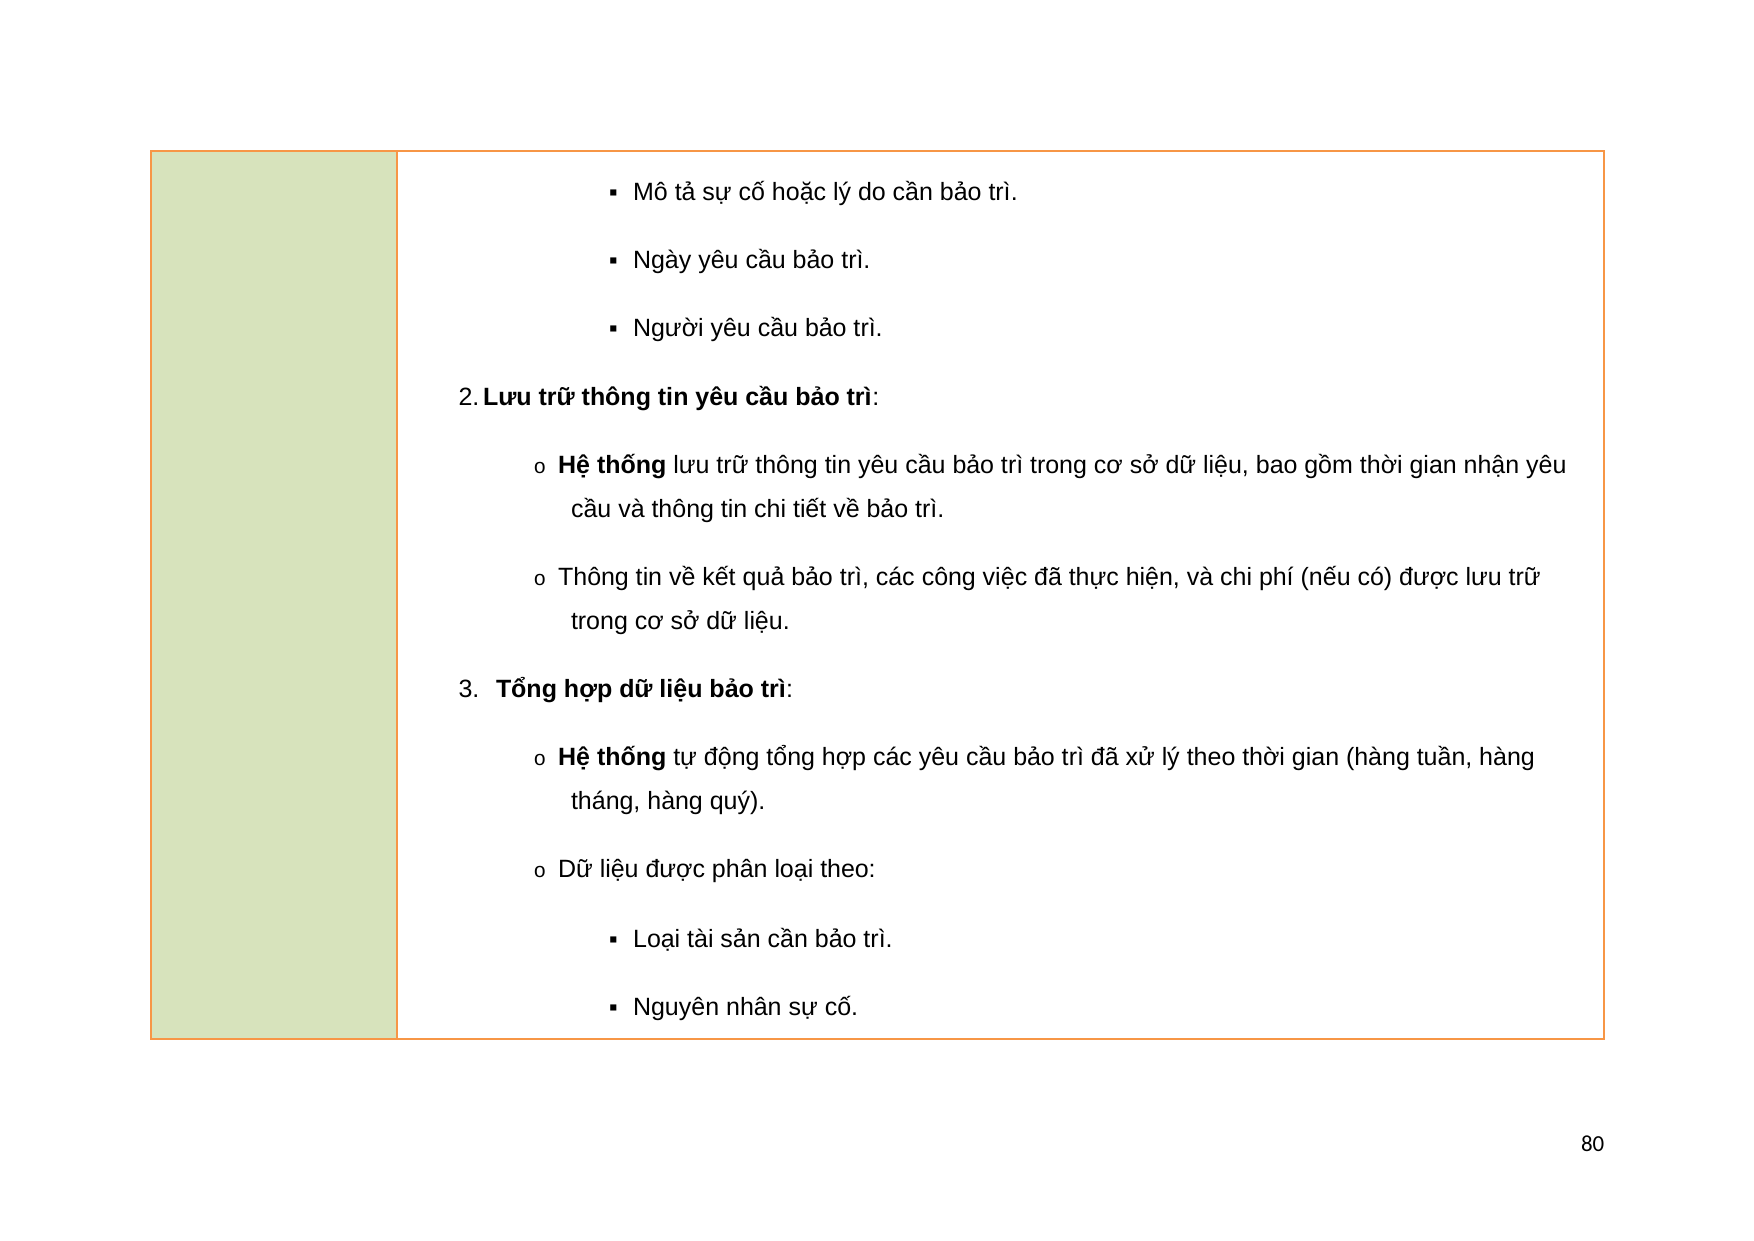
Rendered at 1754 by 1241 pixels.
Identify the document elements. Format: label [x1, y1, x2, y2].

table_cell [398, 152, 1603, 1038]
table_cell [152, 152, 396, 1038]
